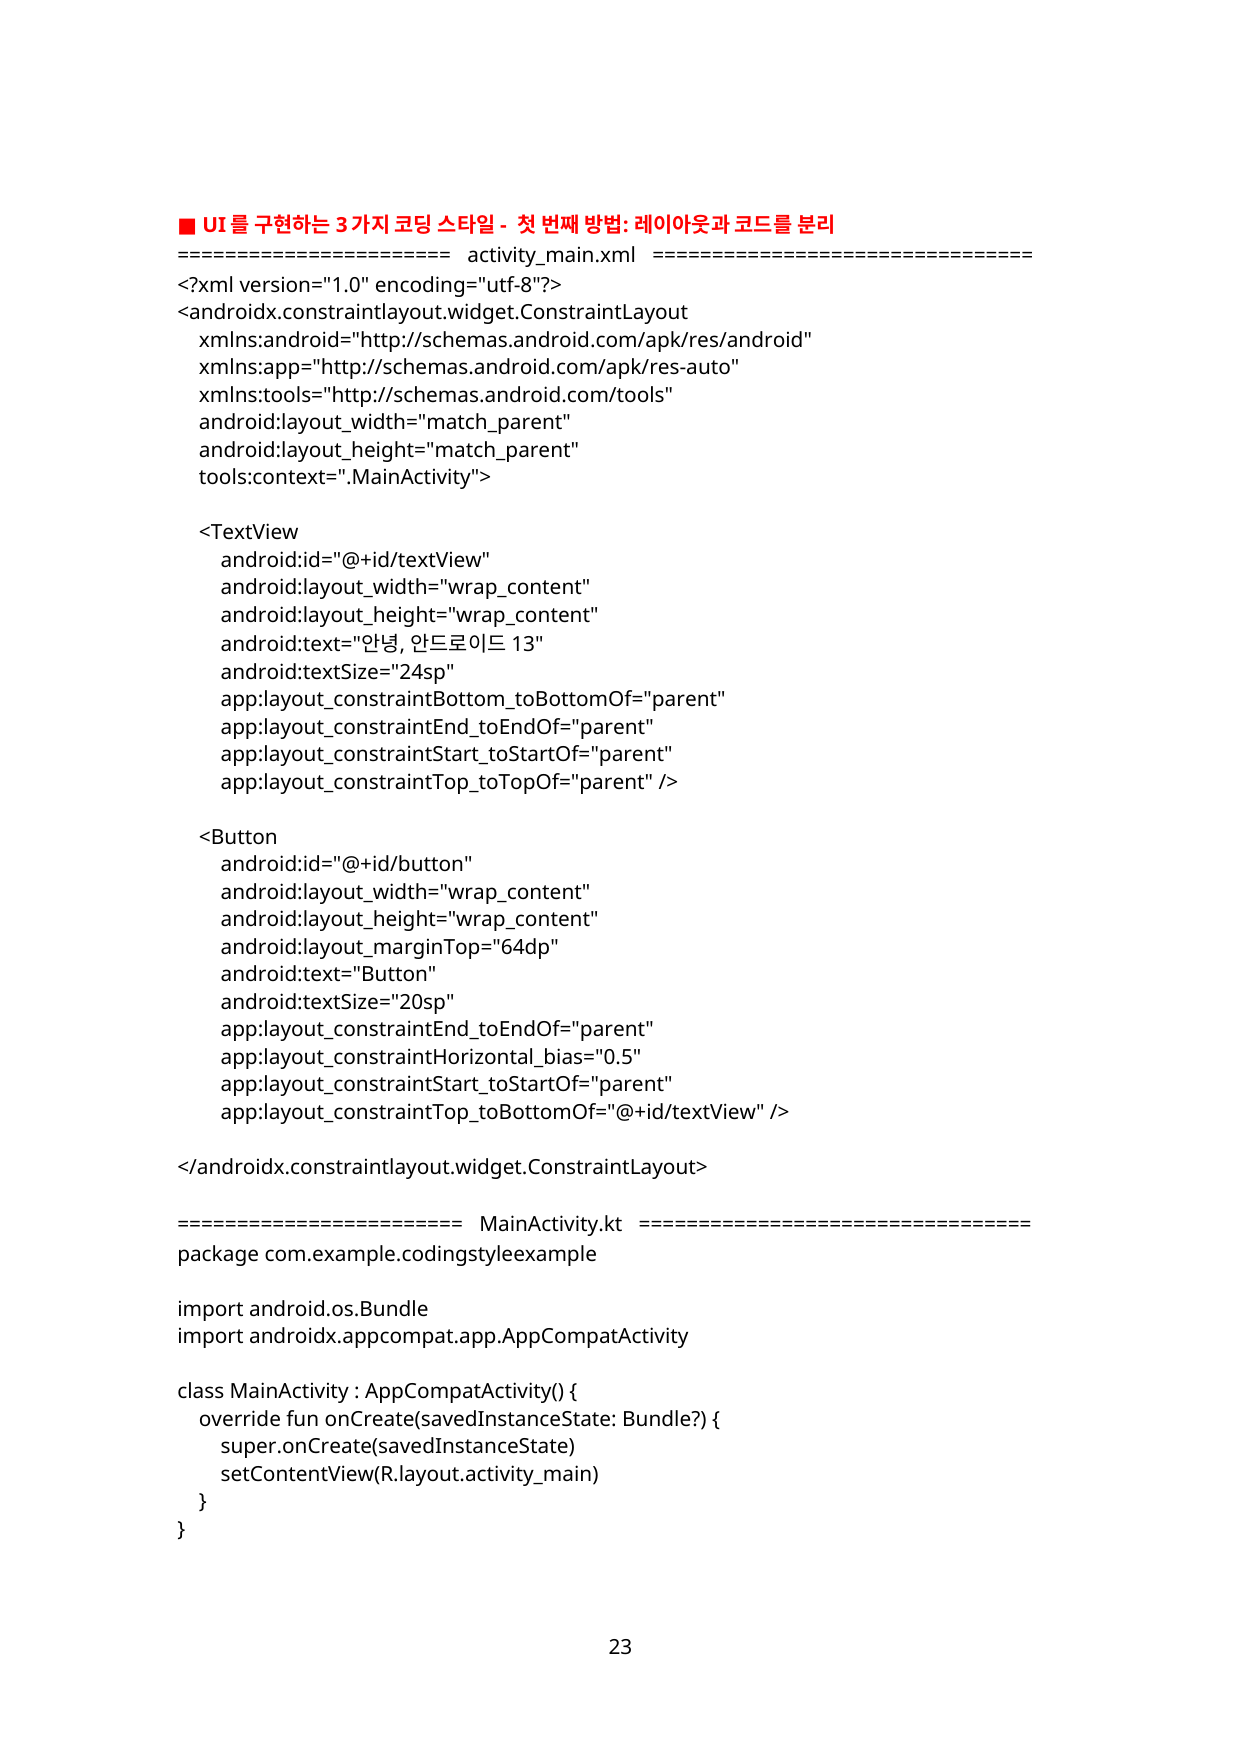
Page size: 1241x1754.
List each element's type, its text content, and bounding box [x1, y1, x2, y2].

text android:textSize="20sp" [177, 987, 1063, 1015]
text package com.example.codingstyleexample [177, 1239, 1063, 1267]
text xmlns:app="http://schemas.android.com/apk/res-auto" [177, 353, 1063, 380]
text android:id="@+id/button" [177, 850, 1063, 877]
text android:text="Button" [177, 960, 1063, 987]
text <androidx.constraintlayout.widget.ConstraintLayout [177, 298, 1063, 325]
text tools:context=".MainActivity"> [177, 463, 1063, 490]
text setContentView(R.layout.activity_main) [177, 1459, 1063, 1487]
text override fun onCreate(savedInstanceState: Bundle?) { [177, 1404, 1063, 1432]
text android:text="안녕, 안드로이드 13" [177, 628, 1063, 657]
text android:textSize="24sp" [177, 657, 1063, 685]
text import android.os.Bundle [177, 1294, 1063, 1322]
text app:layout_constraintTop_toBottomOf="@+id/textView" /> [177, 1097, 1063, 1125]
text <Button [177, 822, 1063, 850]
text android:layout_height="wrap_content" [177, 600, 1063, 628]
text android:layout_marginTop="64dp" [177, 932, 1063, 960]
text ■ UI를 구현하는 3가지 코딩 스타일 - 첫 번째 방법: 레이아웃과 코드를 분리 [169, 207, 1071, 238]
text xmlns:android="http://schemas.android.com/apk/res/android" [177, 325, 1063, 353]
text android:layout_width="match_parent" [177, 408, 1063, 435]
text ======================== MainActivity.kt ================================= [169, 1207, 1071, 1238]
text <?xml version="1.0" encoding="utf-8"?> [177, 270, 1063, 298]
text xmlns:tools="http://schemas.android.com/tools" [177, 380, 1063, 408]
text app:layout_constraintEnd_toEndOf="parent" [177, 712, 1063, 740]
text app:layout_constraintTop_toTopOf="parent" /> [177, 767, 1063, 795]
text android:layout_height="match_parent" [177, 435, 1063, 463]
text app:layout_constraintBottom_toBottomOf="parent" [177, 685, 1063, 712]
text super.onCreate(savedInstanceState) [177, 1432, 1063, 1459]
text android:layout_height="wrap_content" [177, 905, 1063, 932]
text ======================= activity_main.xml ================================ [169, 238, 1071, 269]
text app:layout_constraintStart_toStartOf="parent" [177, 1070, 1063, 1097]
text android:layout_width="wrap_content" [177, 877, 1063, 905]
text <TextView [177, 518, 1063, 545]
text import androidx.appcompat.app.AppCompatActivity [177, 1322, 1063, 1349]
text class MainActivity : AppCompatActivity() { [177, 1377, 1063, 1404]
text app:layout_constraintEnd_toEndOf="parent" [177, 1015, 1063, 1042]
text } [177, 1514, 1063, 1542]
text android:layout_width="wrap_content" [177, 573, 1063, 600]
text </androidx.constraintlayout.widget.ConstraintLayout> [177, 1152, 1063, 1180]
text } [177, 1487, 1063, 1514]
text app:layout_constraintHorizontal_bias="0.5" [177, 1042, 1063, 1070]
text app:layout_constraintStart_toStartOf="parent" [177, 740, 1063, 767]
text android:id="@+id/textView" [177, 545, 1063, 573]
